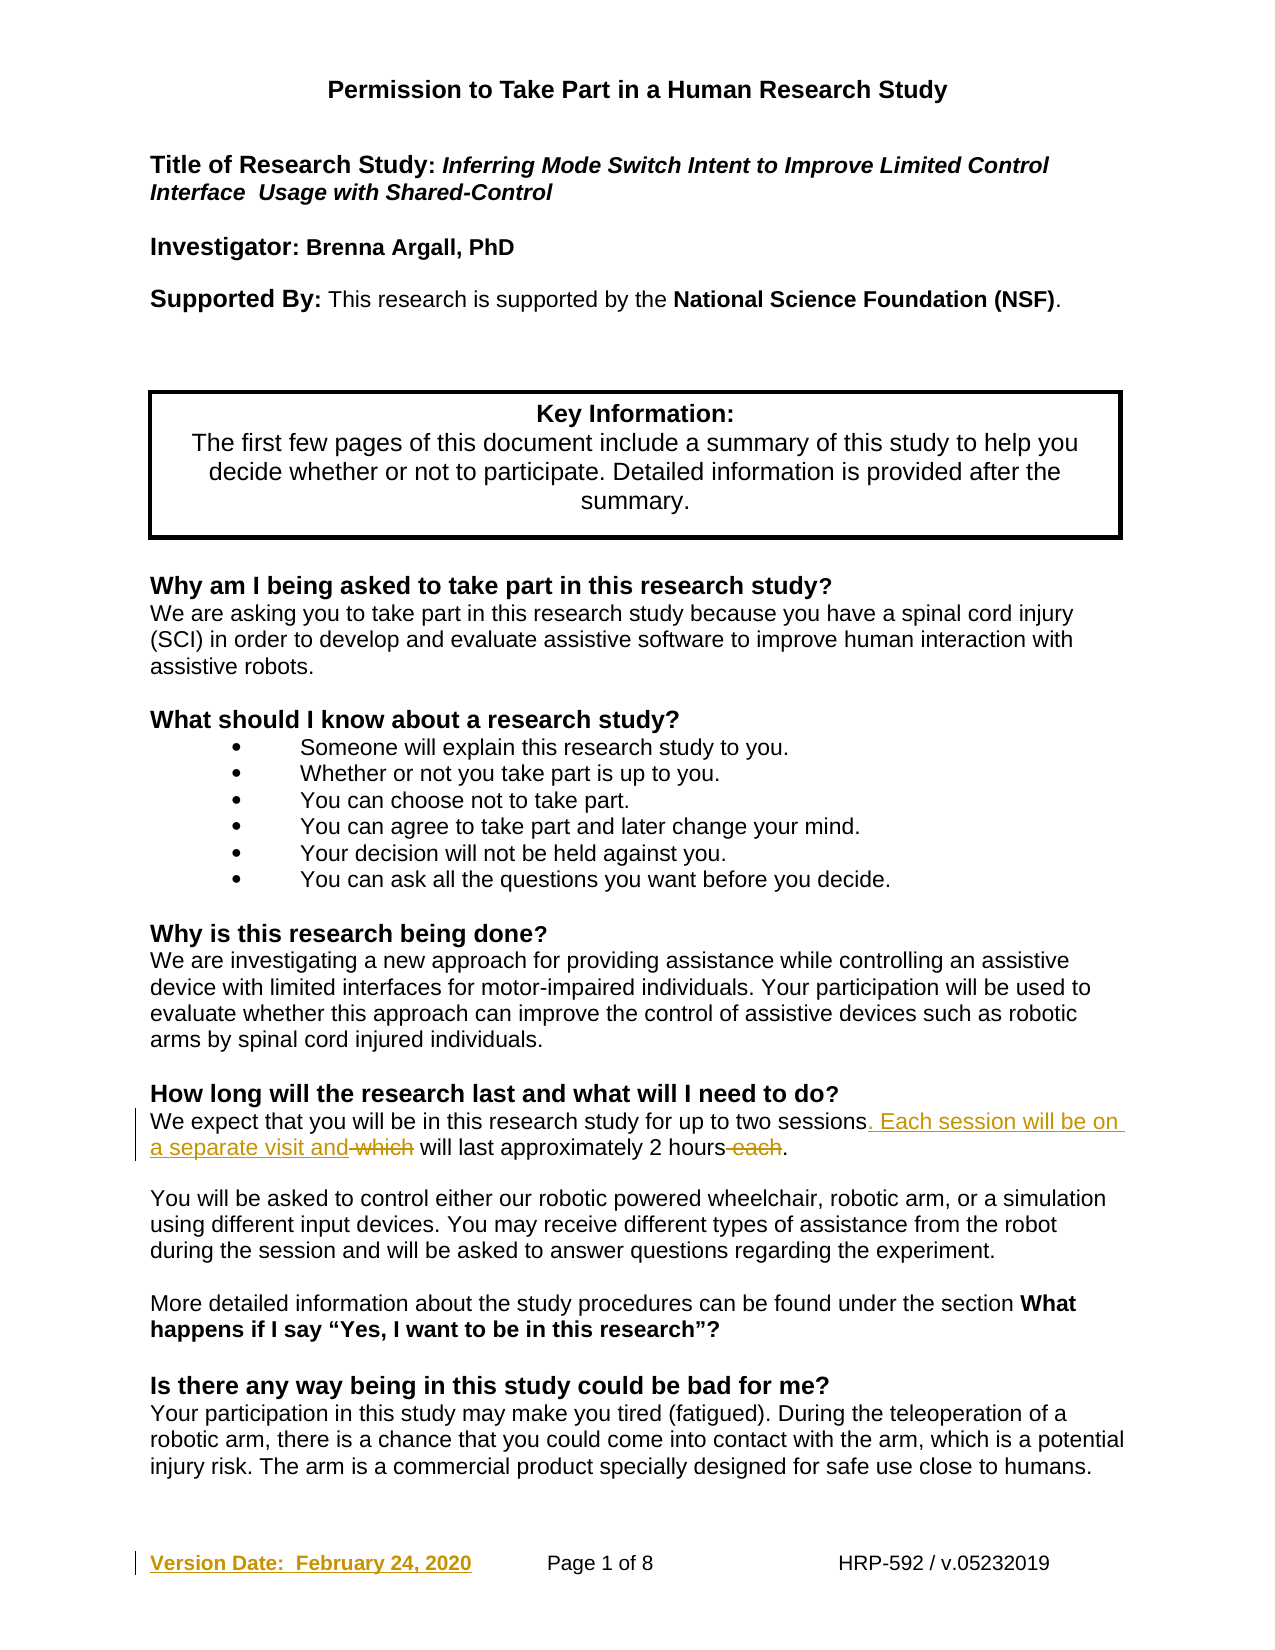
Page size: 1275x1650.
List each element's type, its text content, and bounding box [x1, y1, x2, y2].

subtitle Title of Research Study: Inferring Mode Switch Intent to Improve Limited Control Interface Usage with Shared-Control [150, 150, 1125, 205]
subtitle Supported By: This research is supported by the National Science Foundation (NSF). [150, 284, 1125, 313]
list Someone will explain this research study to you. [232, 734, 1125, 760]
subtitle Why am I being asked to take part in this research study? [150, 571, 1125, 600]
text We expect that you will be in this research study for up to two sessions will last approximately 2 hours. [150, 1108, 1125, 1161]
list You can ask all the questions you want before you decide. [232, 866, 1125, 892]
list You can agree to take part and later change your mind. [232, 813, 1125, 839]
subtitle How long will the research last and what will I need to do? [150, 1079, 1125, 1108]
subtitle Investigator: Brenna Argall, PhD [150, 231, 1125, 260]
list You can choose not to take part. [232, 787, 1125, 813]
subtitle What should I know about a research study? [150, 705, 1125, 734]
text We are asking you to take part in this research study because you have a spinal cord injury (SCI) in order to develop and evaluate assistive software to improve human interaction with assistive robots. [150, 600, 1125, 679]
subtitle Why is this research being done? [150, 918, 1125, 947]
list Your decision will not be held against you. [232, 839, 1125, 866]
text More detailed information about the study procedures can be found under the section What happens if I say “Yes, I want to be in this research”? [150, 1290, 1125, 1343]
text You will be asked to control either our robotic powered wheelchair, robotic arm, or a simulation using different input devices. You may receive different types of assistance from the robot during the session and will be asked to answer questions regarding the experiment. [150, 1184, 1125, 1263]
subtitle Is there any way being in this study could be bad for me? [150, 1371, 1125, 1400]
list Whether or not you take part is up to you. [232, 760, 1125, 787]
text We are investigating a new approach for providing assistance while controlling an assistive device with limited interfaces for motor-impaired individuals. Your participation will be used to evaluate whether this approach can improve the control of assistive devices such as robotic arms by spinal cord injured individuals. [150, 947, 1125, 1053]
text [150, 1400, 1125, 1479]
